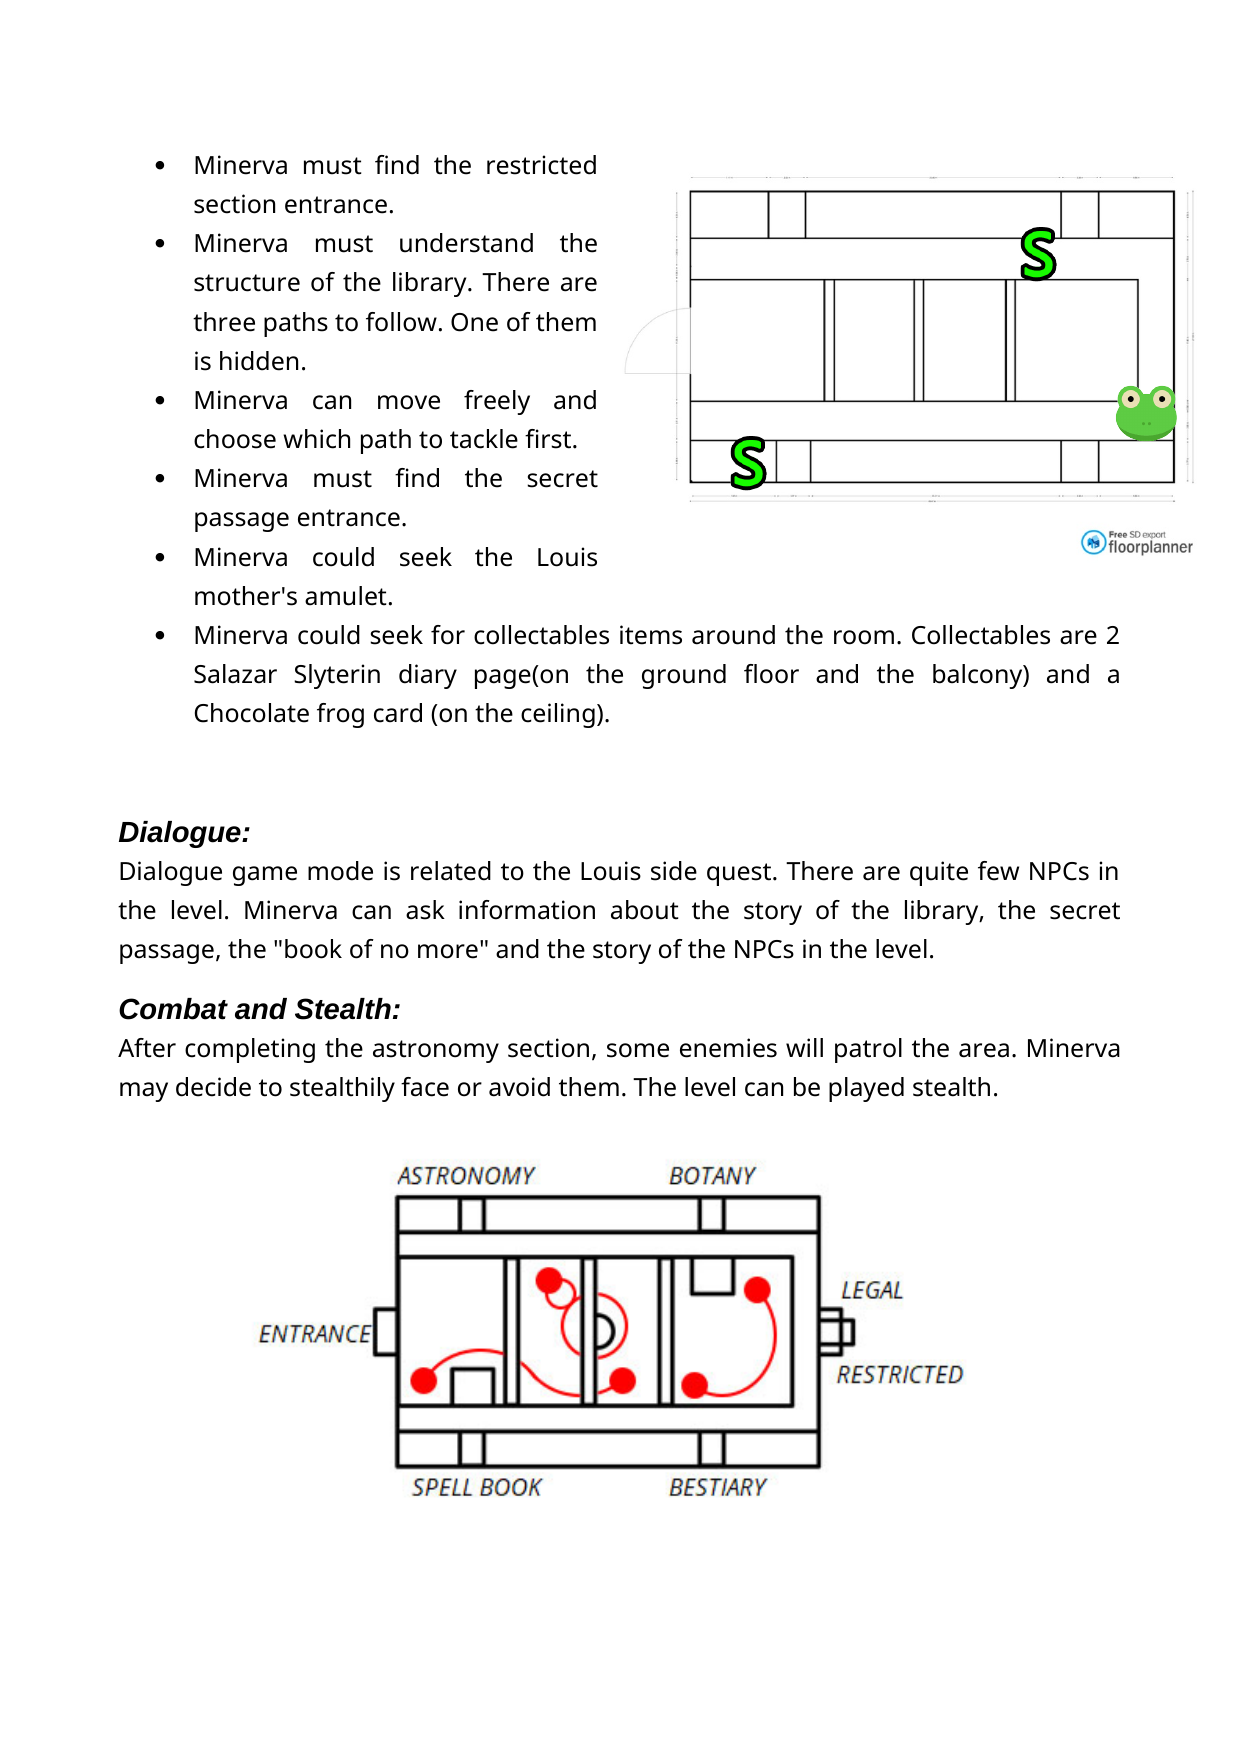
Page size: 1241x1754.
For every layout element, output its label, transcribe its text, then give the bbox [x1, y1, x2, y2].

text After completing the astronomy section, some enemies will patrol the area. Minerva may decide to stealthily face or avoid them. The level can be played stealth. [118, 1031, 1122, 1104]
list Minerva could seek the Louis mother's amulet. [156, 539, 1122, 612]
picture [240, 1147, 987, 1543]
picture [617, 150, 1200, 563]
subtitle Dialogue: [118, 815, 1122, 849]
list Minerva must understand the structure of the library. There are three paths to follow. One of them is hidden. [156, 226, 617, 377]
list Minerva can move freely and choose which path to tackle first. [156, 383, 617, 456]
list Minerva could seek for collectables items around the room. Collectables are 2 Salazar Slyterin diary page(on the ground floor and the balcony) and a Chocolate frog card (on the ceiling). [156, 618, 1122, 730]
list Minerva must find the restricted section entrance. [156, 148, 1122, 221]
text Dialogue game mode is related to the Louis side quest. There are quite few NPCs in the level. Minerva can ask information about the story of the library, the secret passage, the "book of no more" and the story of the NPCs in the level. [118, 854, 1122, 966]
subtitle Combat and Stealth: [118, 992, 1122, 1026]
list Minerva must find the secret passage entrance. [156, 461, 617, 534]
